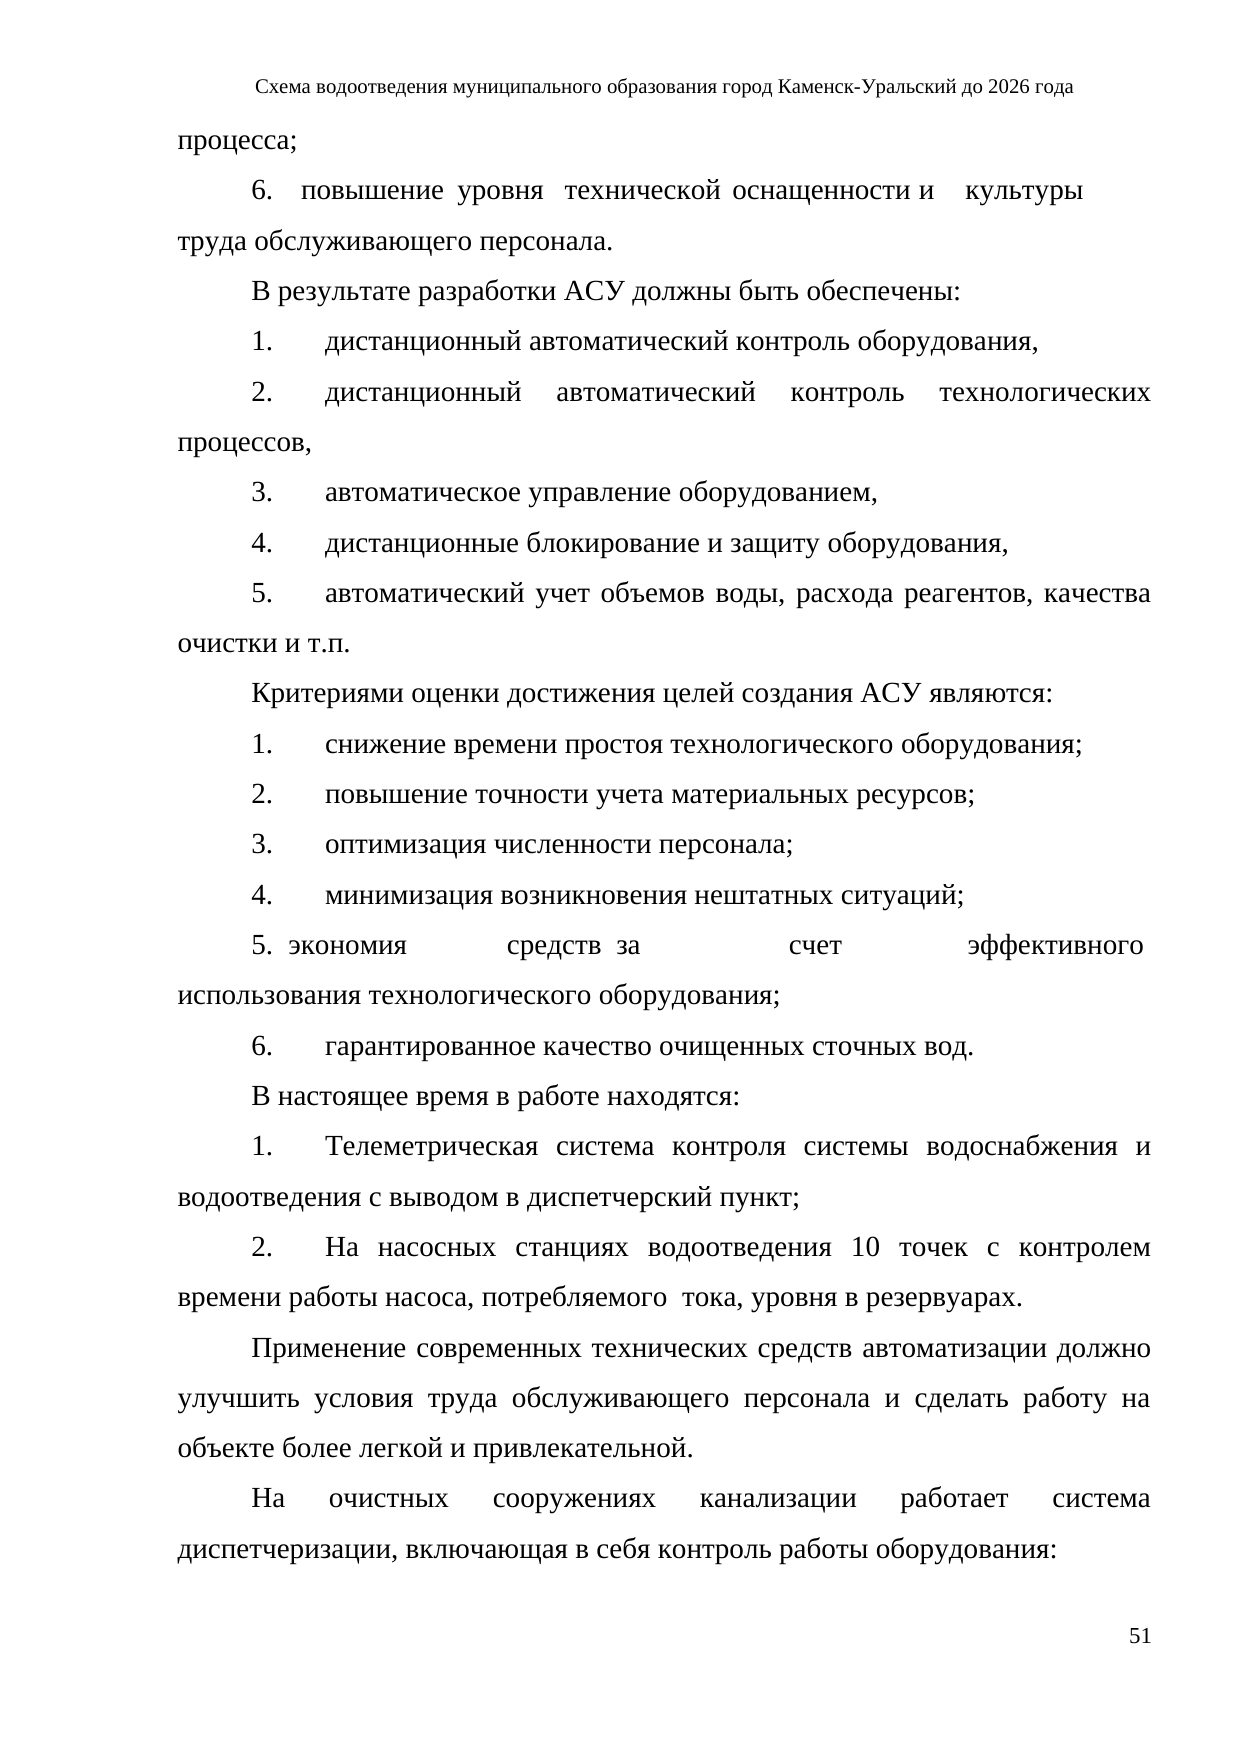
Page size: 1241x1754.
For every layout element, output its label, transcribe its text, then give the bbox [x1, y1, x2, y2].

list автоматическое управление оборудованием, [177, 474, 1152, 508]
list дистанционный автоматический контроль технологических процессов, [177, 374, 1152, 458]
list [177, 122, 1152, 156]
list дистанционный автоматический контроль оборудования, [177, 323, 1152, 357]
list экономия средств за счет эффективного использования технологического оборудования; [177, 927, 1152, 1011]
list минимизация возникновения нештатных ситуаций; [177, 877, 1152, 910]
list оптимизация численности персонала; [177, 827, 1152, 860]
list повышение уровня технической оснащенности и культуры труда обслуживающего персонала. [177, 172, 1152, 256]
list На насосных станциях водоотведения 10 точек с контролем времени работы насоса, потребляемого тока, уровня в резервуарах. [177, 1229, 1152, 1313]
text Применение современных технических средств автоматизации должно улучшить условия труда обслуживающего персонала и сделать работу на объекте более легкой и привлекательной. [177, 1330, 1152, 1464]
list автоматический учет объемов воды, расхода реагентов, качества очистки и т.п. [177, 575, 1152, 659]
text В результате разработки АСУ должны быть обеспечены: [177, 273, 1152, 307]
list снижение времени простоя технологического оборудования; [177, 726, 1152, 759]
list повышение точности учета материальных ресурсов; [177, 776, 1152, 810]
list Телеметрическая система контроля системы водоснабжения и водоотведения с выводом в диспетчерский пункт; [177, 1128, 1152, 1212]
text В настоящее время в работе находятся: [177, 1078, 1152, 1112]
list дистанционные блокирование и защиту оборудования, [177, 525, 1152, 558]
list Критериями оценки достижения целей создания АСУ являются: [177, 676, 1152, 709]
list гарантированное качество очищенных сточных вод. [177, 1028, 1152, 1061]
text На очистных сооружениях канализации работает система диспетчеризации, включающая в себя контроль работы оборудования: [177, 1481, 1152, 1564]
